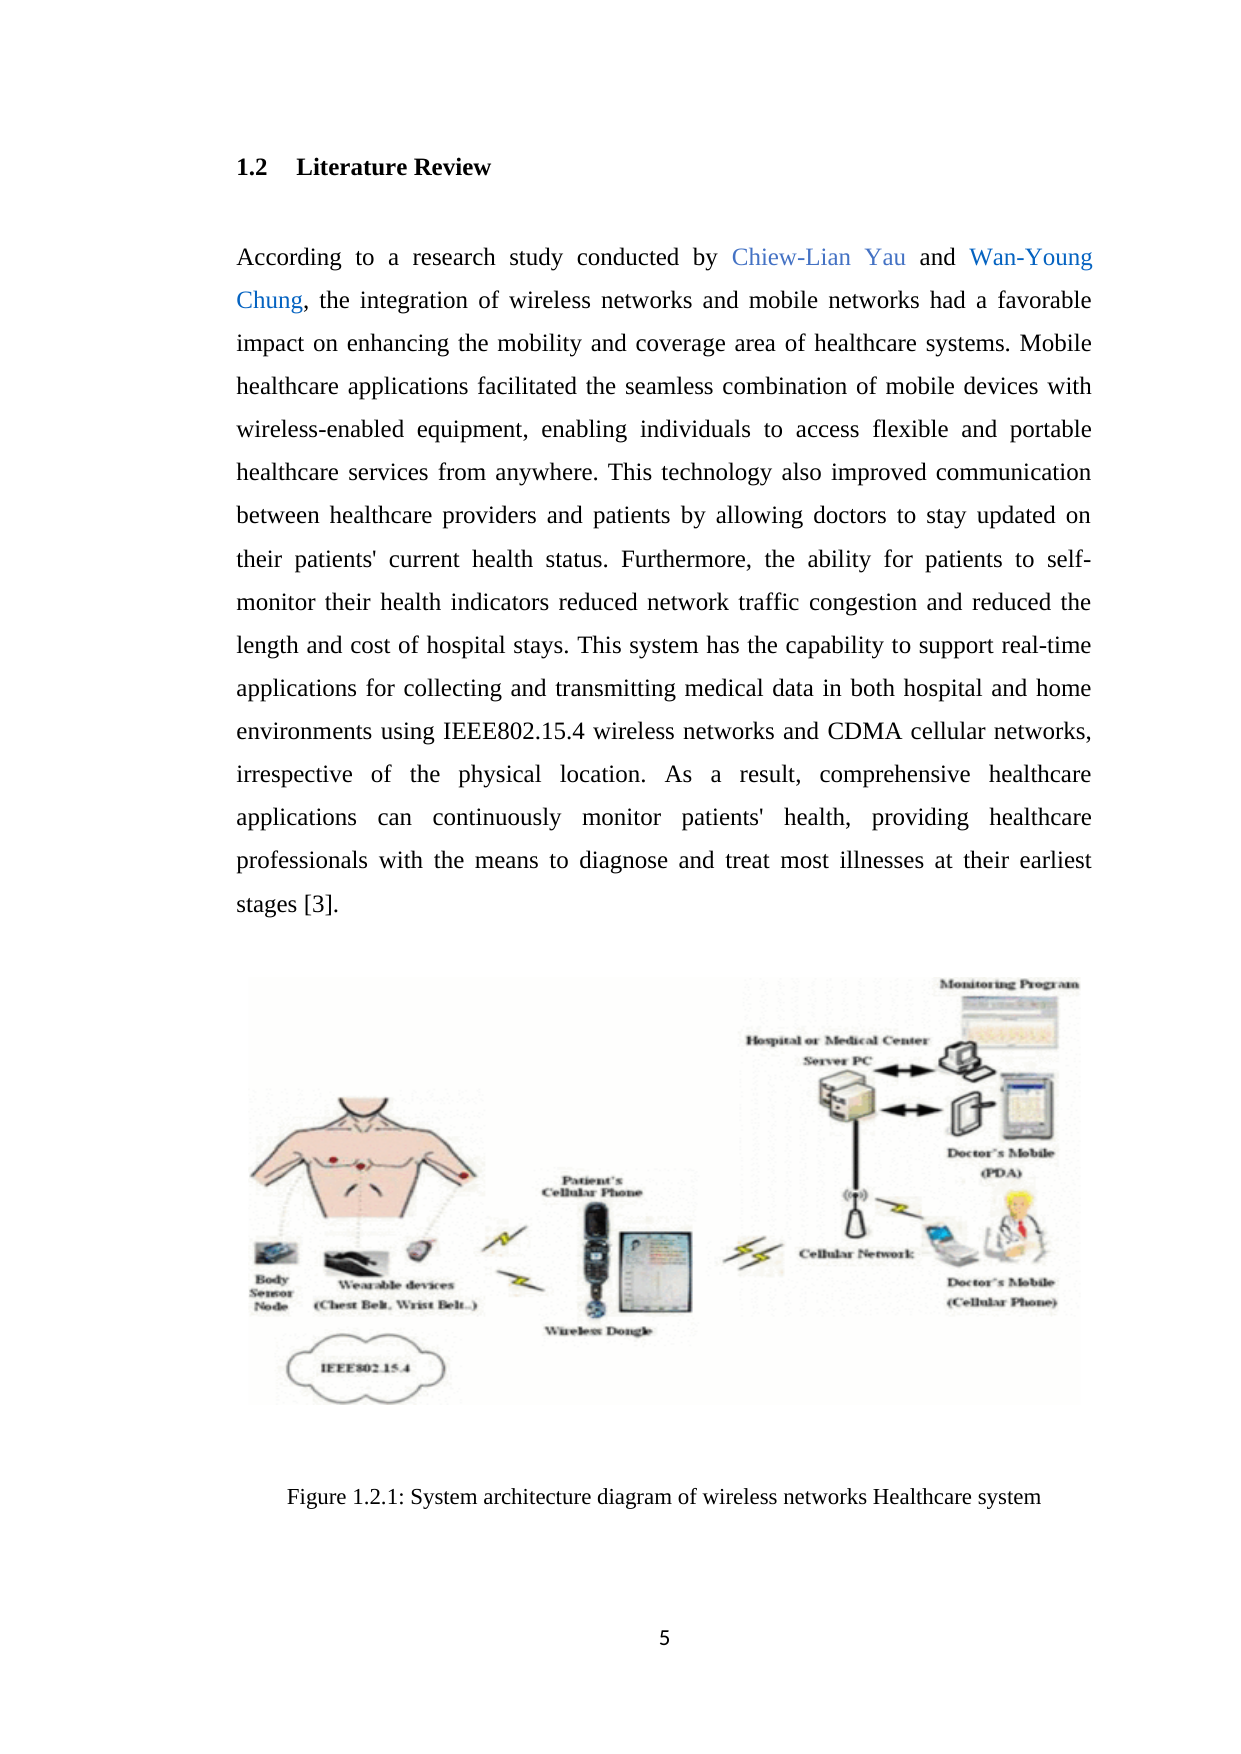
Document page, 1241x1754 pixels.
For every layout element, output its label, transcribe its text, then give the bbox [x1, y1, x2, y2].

picture [248, 977, 1081, 1405]
text According to a research study conducted by Chiew-Lian Yau and Wan-Young Chung, the integration of wireless networks and mobile networks had a favorable impact on enhancing the mobility and coverage area of healthcare systems. Mobile healthcare applications facilitated the seamless combination of mobile devices with wireless-enabled equipment, enabling individuals to access flexible and portable healthcare services from anywhere. This technology also improved communication between healthcare providers and patients by allowing doctors to stay updated on their patients' current health status. Furthermore, the ability for patients to self-monitor their health indicators reduced network traffic congestion and reduced the length and cost of hospital stays. This system has the capability to support real-time applications for collecting and transmitting medical data in both hospital and home environments using IEEE802.15.4 wireless networks and CDMA cellular networks, irrespective of the physical location. As a result, comprehensive healthcare applications can continuously monitor patients' health, providing healthcare professionals with the means to diagnose and treat most illnesses at their earliest stages . [236, 242, 1092, 917]
subtitle Literature Review [236, 152, 1092, 181]
text Figure 1.2.1: System architecture diagram of wireless networks Healthcare system [236, 1483, 1092, 1509]
